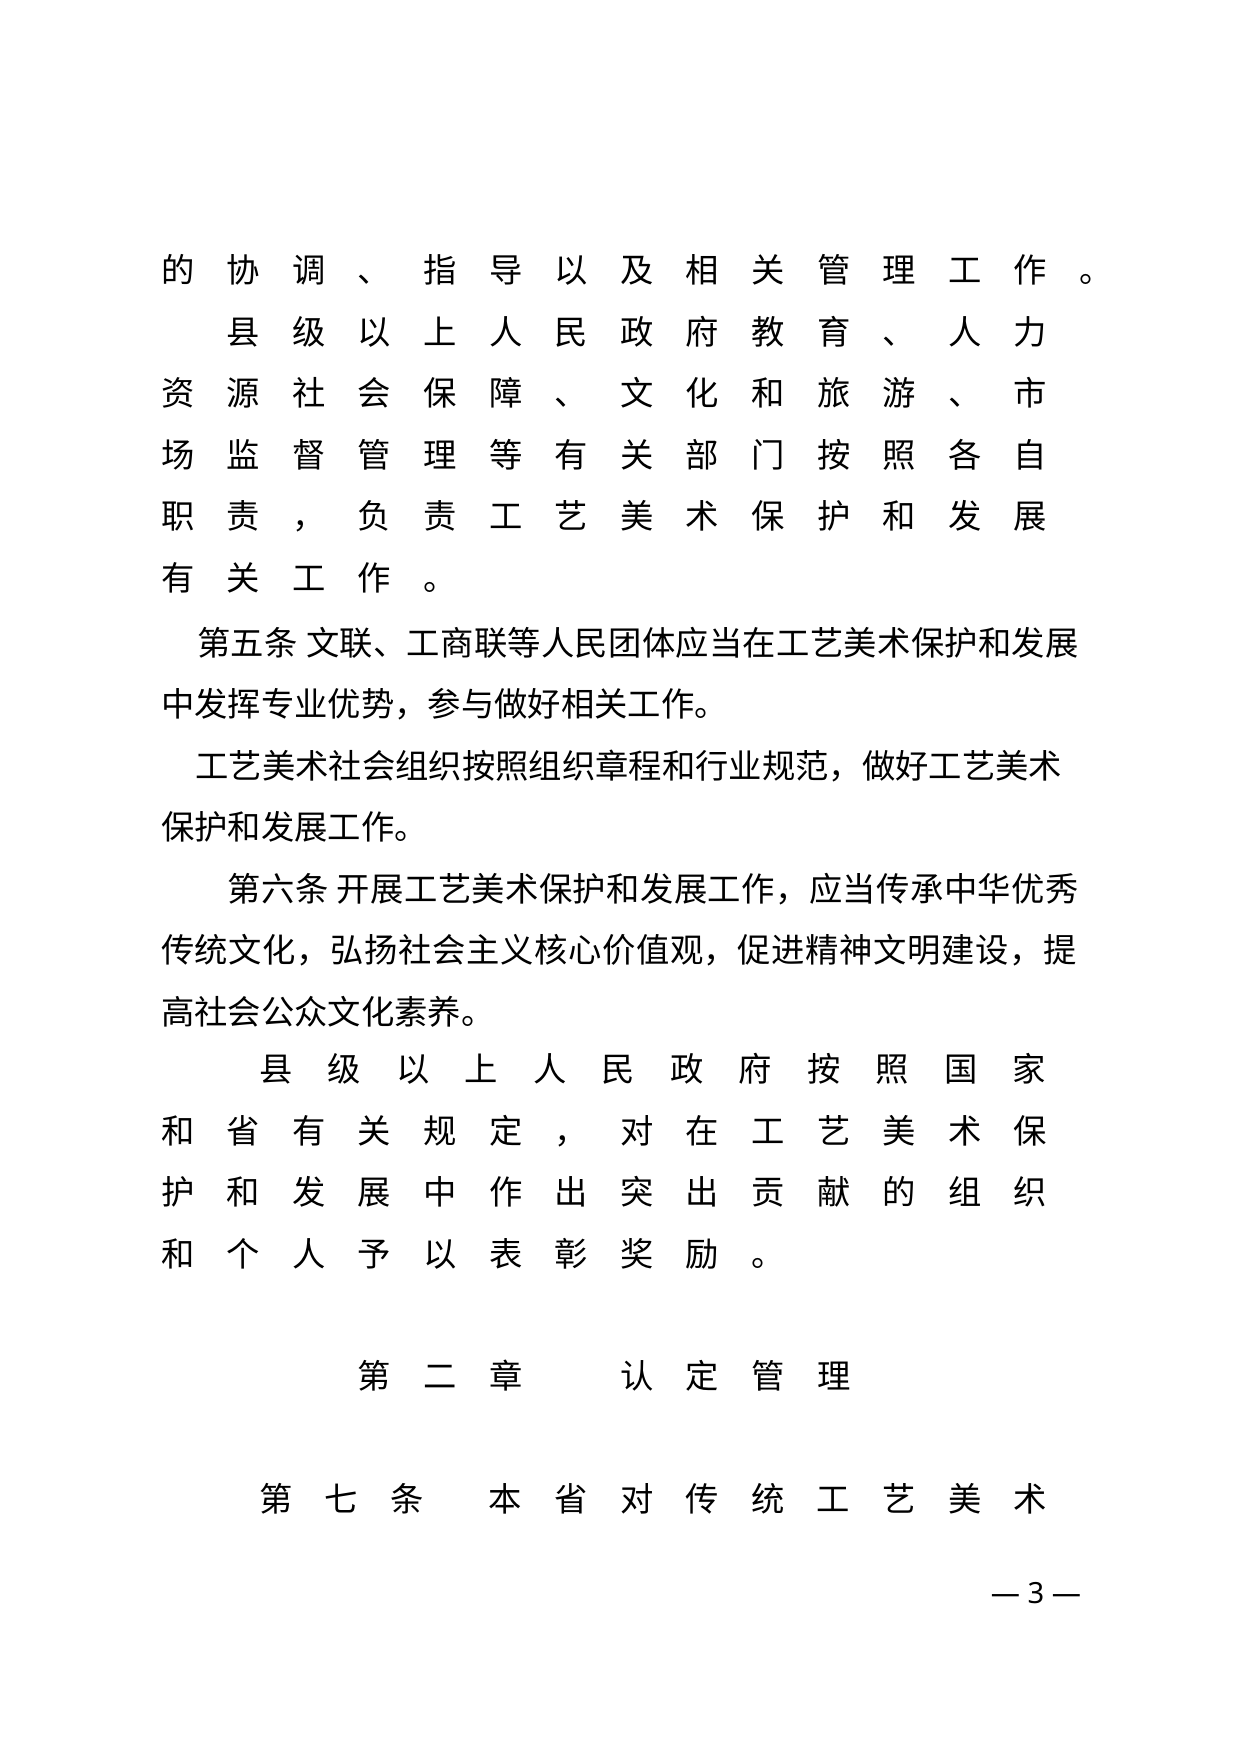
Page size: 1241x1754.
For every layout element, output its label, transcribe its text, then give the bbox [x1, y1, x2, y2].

text 县级以上人民政府按照国家和省有关规定，对在工艺美术保护和发展中作出突出贡献的组织和个人予以表彰奖励。 [161, 1036, 1079, 1282]
text 第二章 认定管理 [161, 1344, 1079, 1405]
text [161, 237, 1079, 299]
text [161, 1467, 1079, 1528]
list 第五条 文联、工商联等人民团体应当在工艺美术保护和发展中发挥专业优势，参与做好相关工作。 [161, 606, 1079, 729]
text 工艺美术社会组织按照组织章程和行业规范，做好工艺美术保护和发展工作。 [161, 729, 1079, 852]
text 县级以上人民政府教育、人力资源社会保障、文化和旅游、市场监督管理等有关部门按照各自职责，负责工艺美术保护和发展有关工作。 [161, 299, 1079, 606]
text 第六条 开展工艺美术保护和发展工作，应当传承中华优秀传统文化，弘扬社会主义核心价值观，促进精神文明建设，提高社会公众文化素养。 [161, 852, 1079, 1036]
